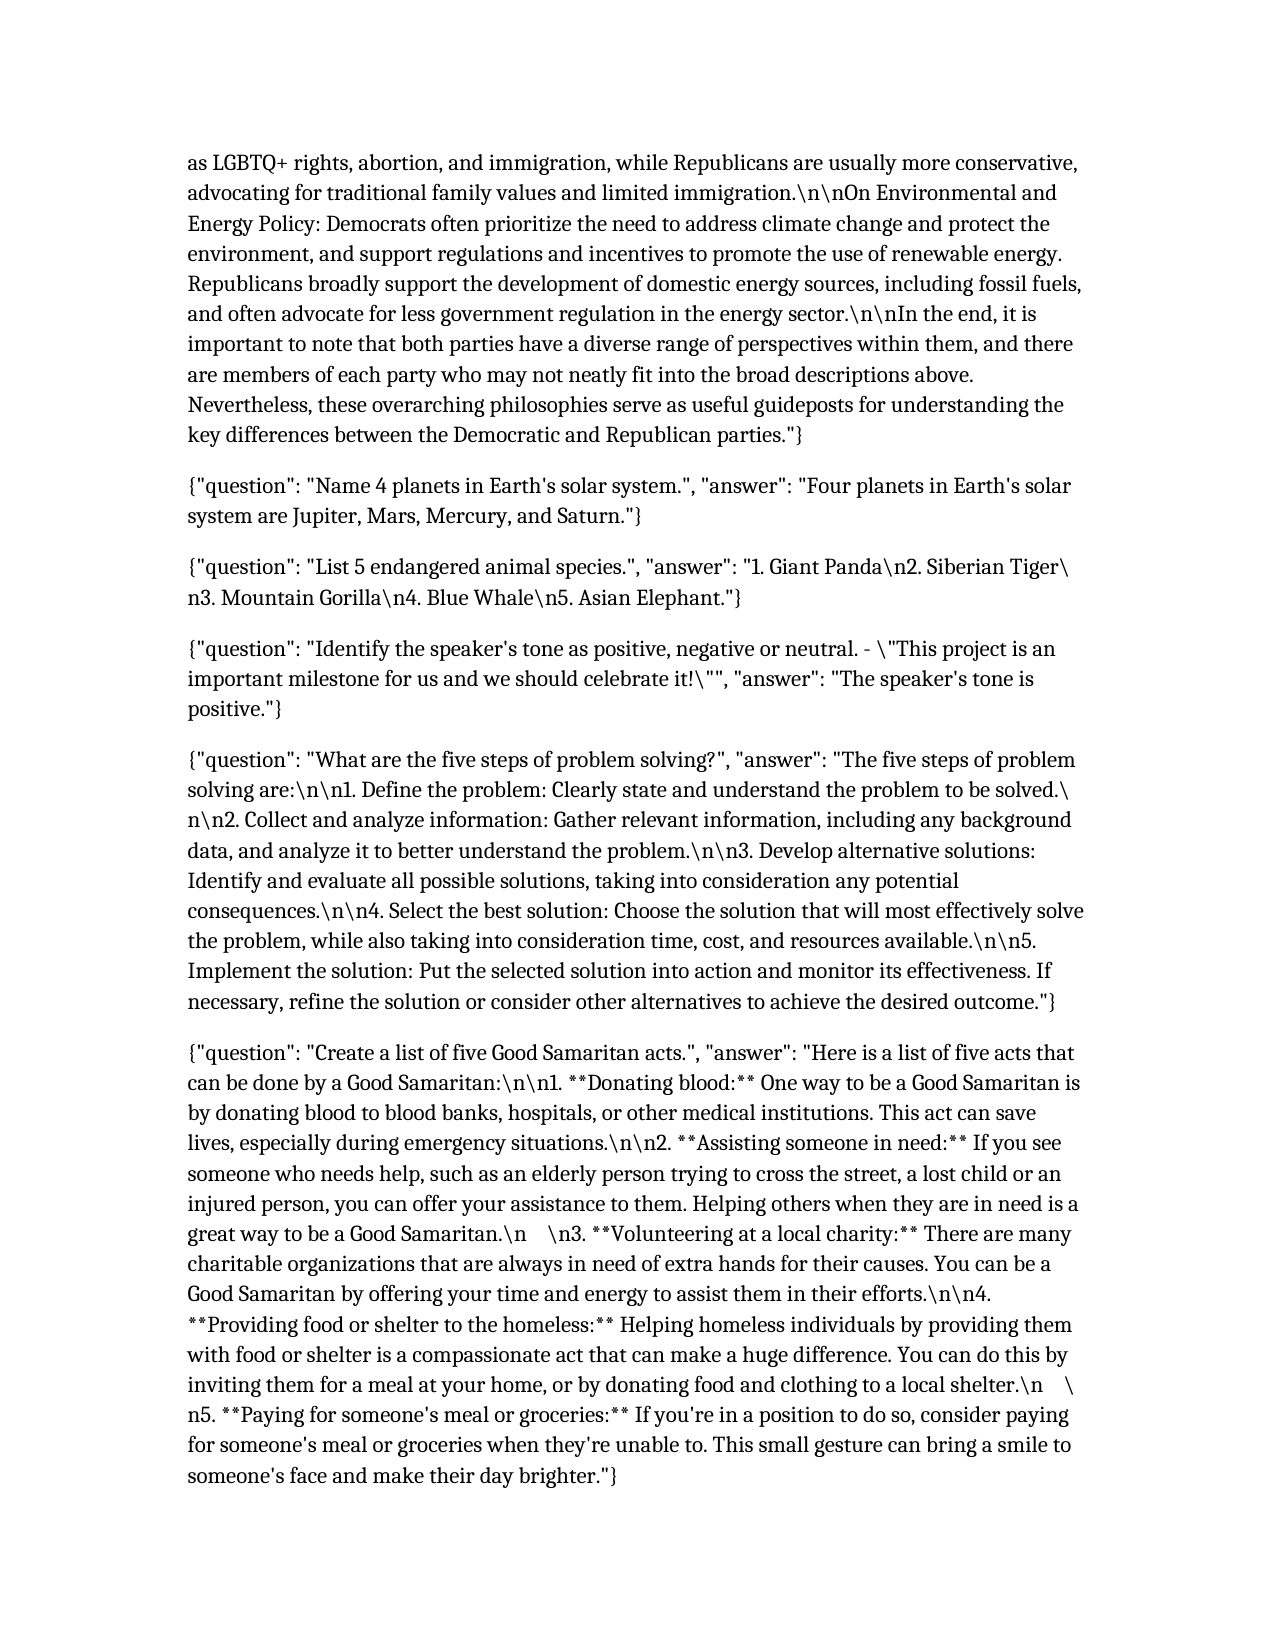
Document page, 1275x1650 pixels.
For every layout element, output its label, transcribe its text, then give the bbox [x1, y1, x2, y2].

text {"question": "What are the five steps of problem solving?", "answer": "The five steps of problem solving are:\n\n1. Define the problem: Clearly state and understand the problem to be solved.\n\n2. Collect and analyze information: Gather relevant information, including any background data, and analyze it to better understand the problem.\n\n3. Develop alternative solutions: Identify and evaluate all possible solutions, taking into consideration any potential consequences.\n\n4. Select the best solution: Choose the solution that will most effectively solve the problem, while also taking into consideration time, cost, and resources available.\n\n5. Implement the solution: Put the selected solution into action and monitor its effectiveness. If necessary, refine the solution or consider other alternatives to achieve the desired outcome."} [187, 747, 1087, 1015]
text {"question": "List 5 endangered animal species.", "answer": "1. Giant Panda\n2. Siberian Tiger\n3. Mountain Gorilla\n4. Blue Whale\n5. Asian Elephant."} [187, 554, 1087, 611]
text {"question": "Identify the speaker's tone as positive, negative or neutral. - \"This project is an important milestone for us and we should celebrate it!\"", "answer": "The speaker's tone is positive."} [187, 635, 1087, 722]
text {"question": "Name 4 planets in Earth's solar system.", "answer": "Four planets in Earth's solar system are Jupiter, Mars, Mercury, and Saturn."} [187, 473, 1087, 529]
text {"question": "Create a list of five Good Samaritan acts.", "answer": "Here is a list of five acts that can be done by a Good Samaritan:\n\n1. **Donating blood:** One way to be a Good Samaritan is by donating blood to blood banks, hospitals, or other medical institutions. This act can save lives, especially during emergency situations.\n\n2. **Assisting someone in need:** If you see someone who needs help, such as an elderly person trying to cross the street, a lost child or an injured person, you can offer your assistance to them. Helping others when they are in need is a great way to be a Good Samaritan.\n \n3. **Volunteering at a local charity:** There are many charitable organizations that are always in need of extra hands for their causes. You can be a Good Samaritan by offering your time and energy to assist them in their efforts.\n\n4. **Providing food or shelter to the homeless:** Helping homeless individuals by providing them with food or shelter is a compassionate act that can make a huge difference. You can do this by inviting them for a meal at your home, or by donating food and clothing to a local shelter.\n \n5. **Paying for someone's meal or groceries:** If you're in a position to do so, consider paying for someone's meal or groceries when they're unable to. This small gesture can bring a smile to someone's face and make their day brighter."} [187, 1039, 1087, 1489]
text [187, 150, 1087, 448]
